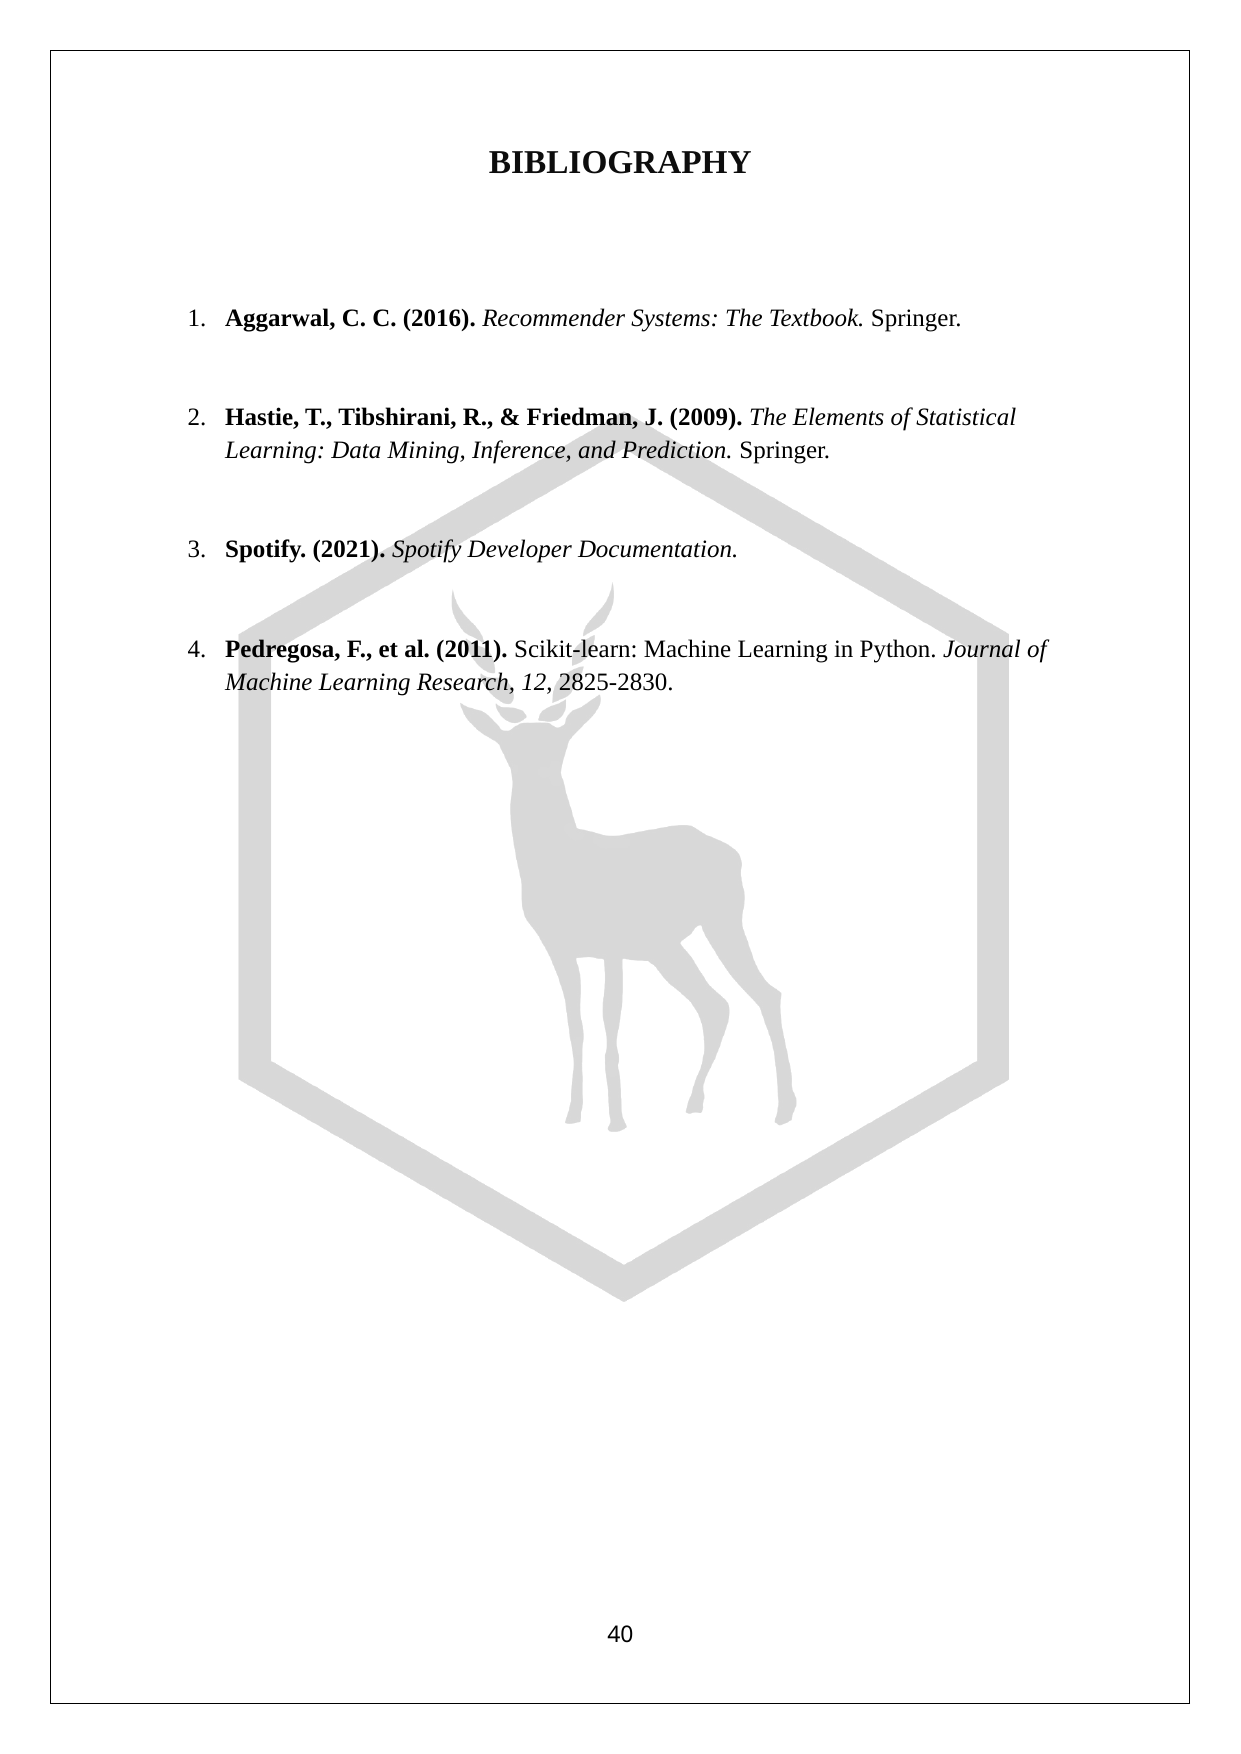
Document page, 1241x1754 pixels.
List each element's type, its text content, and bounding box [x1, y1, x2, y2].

list Spotify. (2021). Spotify Developer Documentation. [187, 534, 1090, 563]
list Pedregosa, F., et al. (2011). Scikit-learn: Machine Learning in Python. Journal of Machine Learning Research, 12, 2825-2830. [187, 634, 1090, 696]
list Aggarwal, C. C. (2016). Recommender Systems: The Textbook. Springer. [187, 303, 1090, 331]
subtitle BIBLIOGRAPHY [150, 142, 1090, 181]
list Hastie, T., Tibshirani, R., & Friedman, J. (2009). The Elements of Statistical Learning: Data Mining, Inference, and Prediction. Springer. [187, 402, 1090, 464]
